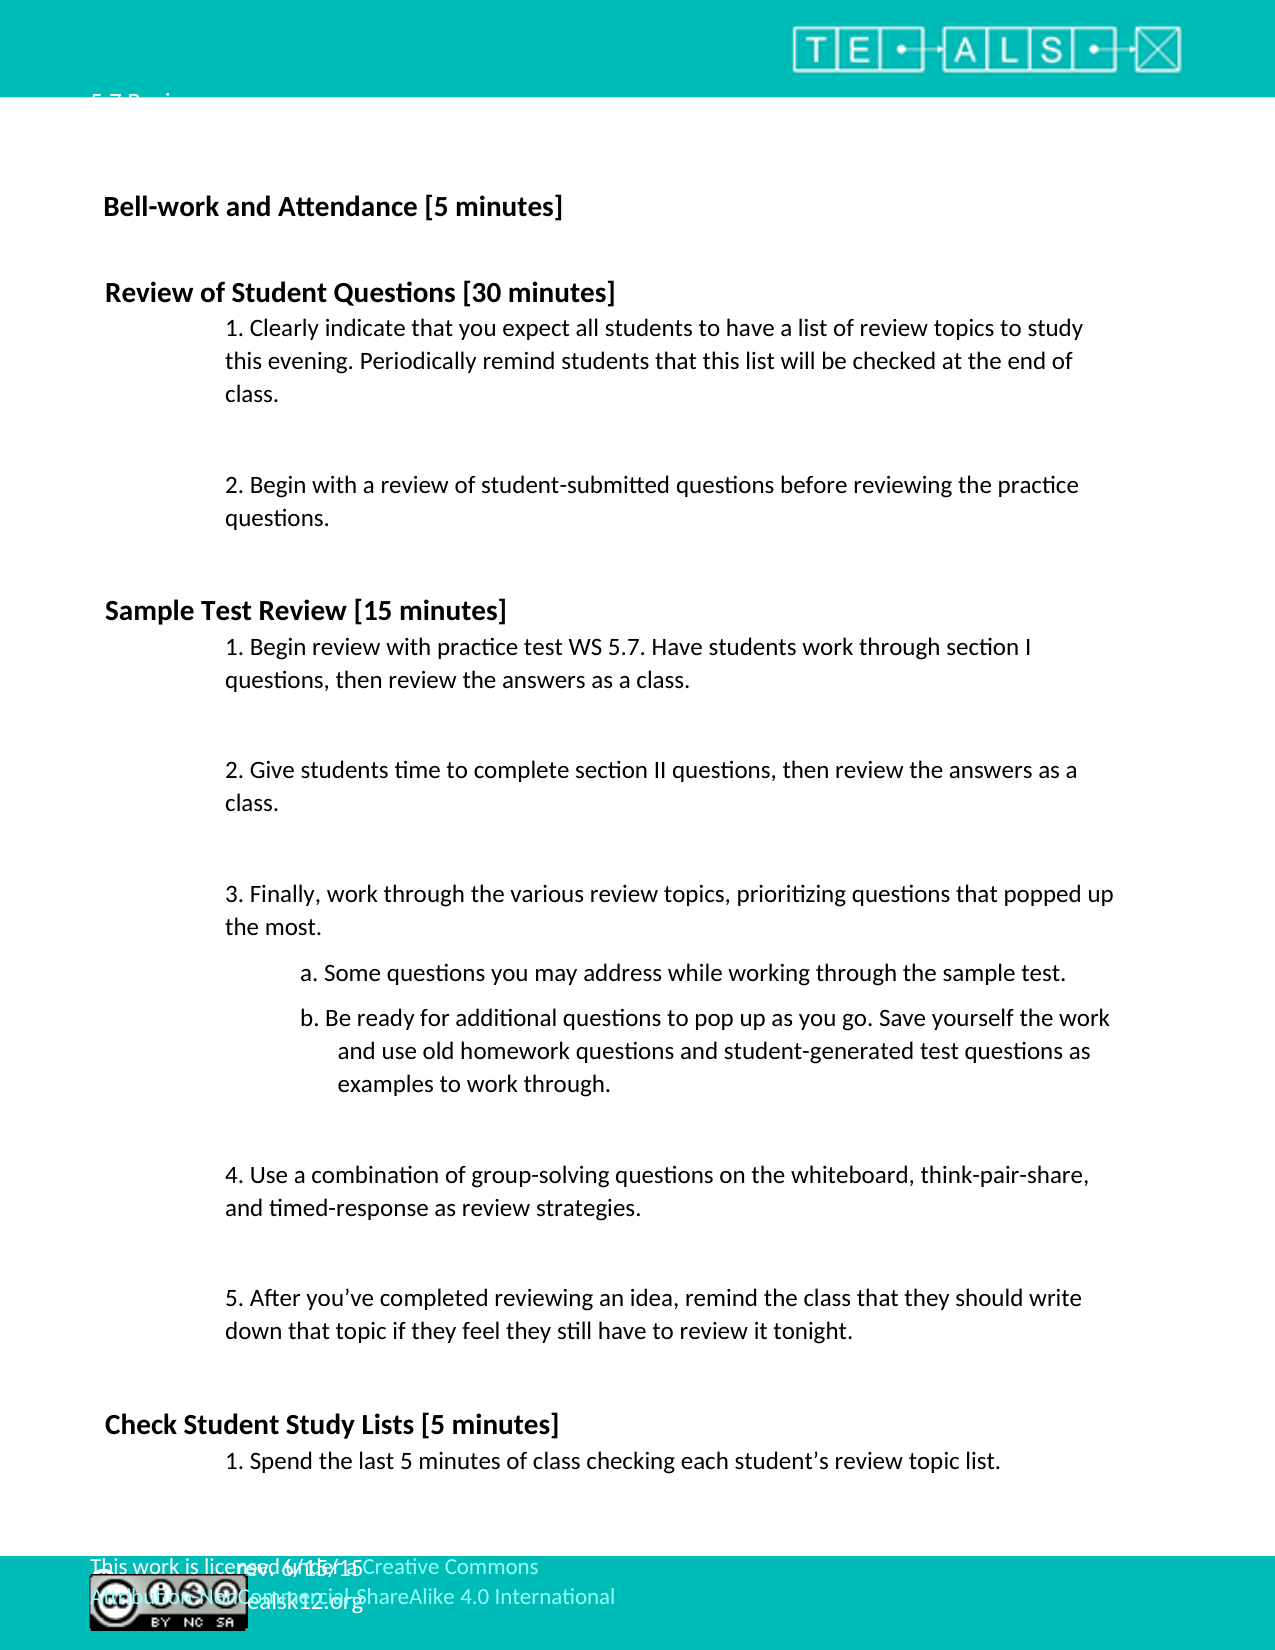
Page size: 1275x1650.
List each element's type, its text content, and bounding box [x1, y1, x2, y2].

picture [240, 1591, 248, 1602]
subtitle Bell-work and Attendance [5 minutes] [103, 150, 1200, 224]
subtitle Sample Test Review [15 minutes] [105, 592, 1200, 628]
subtitle Review of Student Questions [30 minutes] [105, 274, 1200, 309]
text 5. After you’ve completed reviewing an idea, remind the class that they should write down that topic if they feel they still have to review it tonight. [225, 1283, 1125, 1346]
text 4. Use a combination of group-solving questions on the whiteboard, think-pair-share, and timed-response as review strategies. [225, 1159, 1125, 1222]
text 1. Begin review with practice test WS 5.7. Have students work through section I questions, then review the answers as a class. [225, 631, 1125, 694]
text 1. Spend the last 5 minutes of class checking each student’s review topic list. [225, 1445, 1125, 1475]
text b. Be ready for additional questions to pop up as you go. Save yourself the work and use old homework questions and student-generated test questions as examples to work through. [300, 1002, 1125, 1098]
picture [89, 1574, 248, 1631]
subtitle Check Student Study Lists [5 minutes] [105, 1406, 1200, 1442]
picture [773, 14, 1200, 81]
text 3. Finally, work through the various review topics, prioritizing questions that popped up the most. [225, 878, 1125, 942]
text 2. Give students time to complete section II questions, then review the answers as a class. [225, 755, 1125, 818]
text 1. Clearly indicate that you expect all students to have a list of review topics to study this evening. Periodically remind students that this list will be checked at the end of class. [225, 312, 1125, 408]
text 2. Begin with a review of student-submitted questions before reviewing the practice questions. [225, 469, 1125, 532]
text a. Some questions you may address while working through the sample test. [300, 957, 1125, 987]
